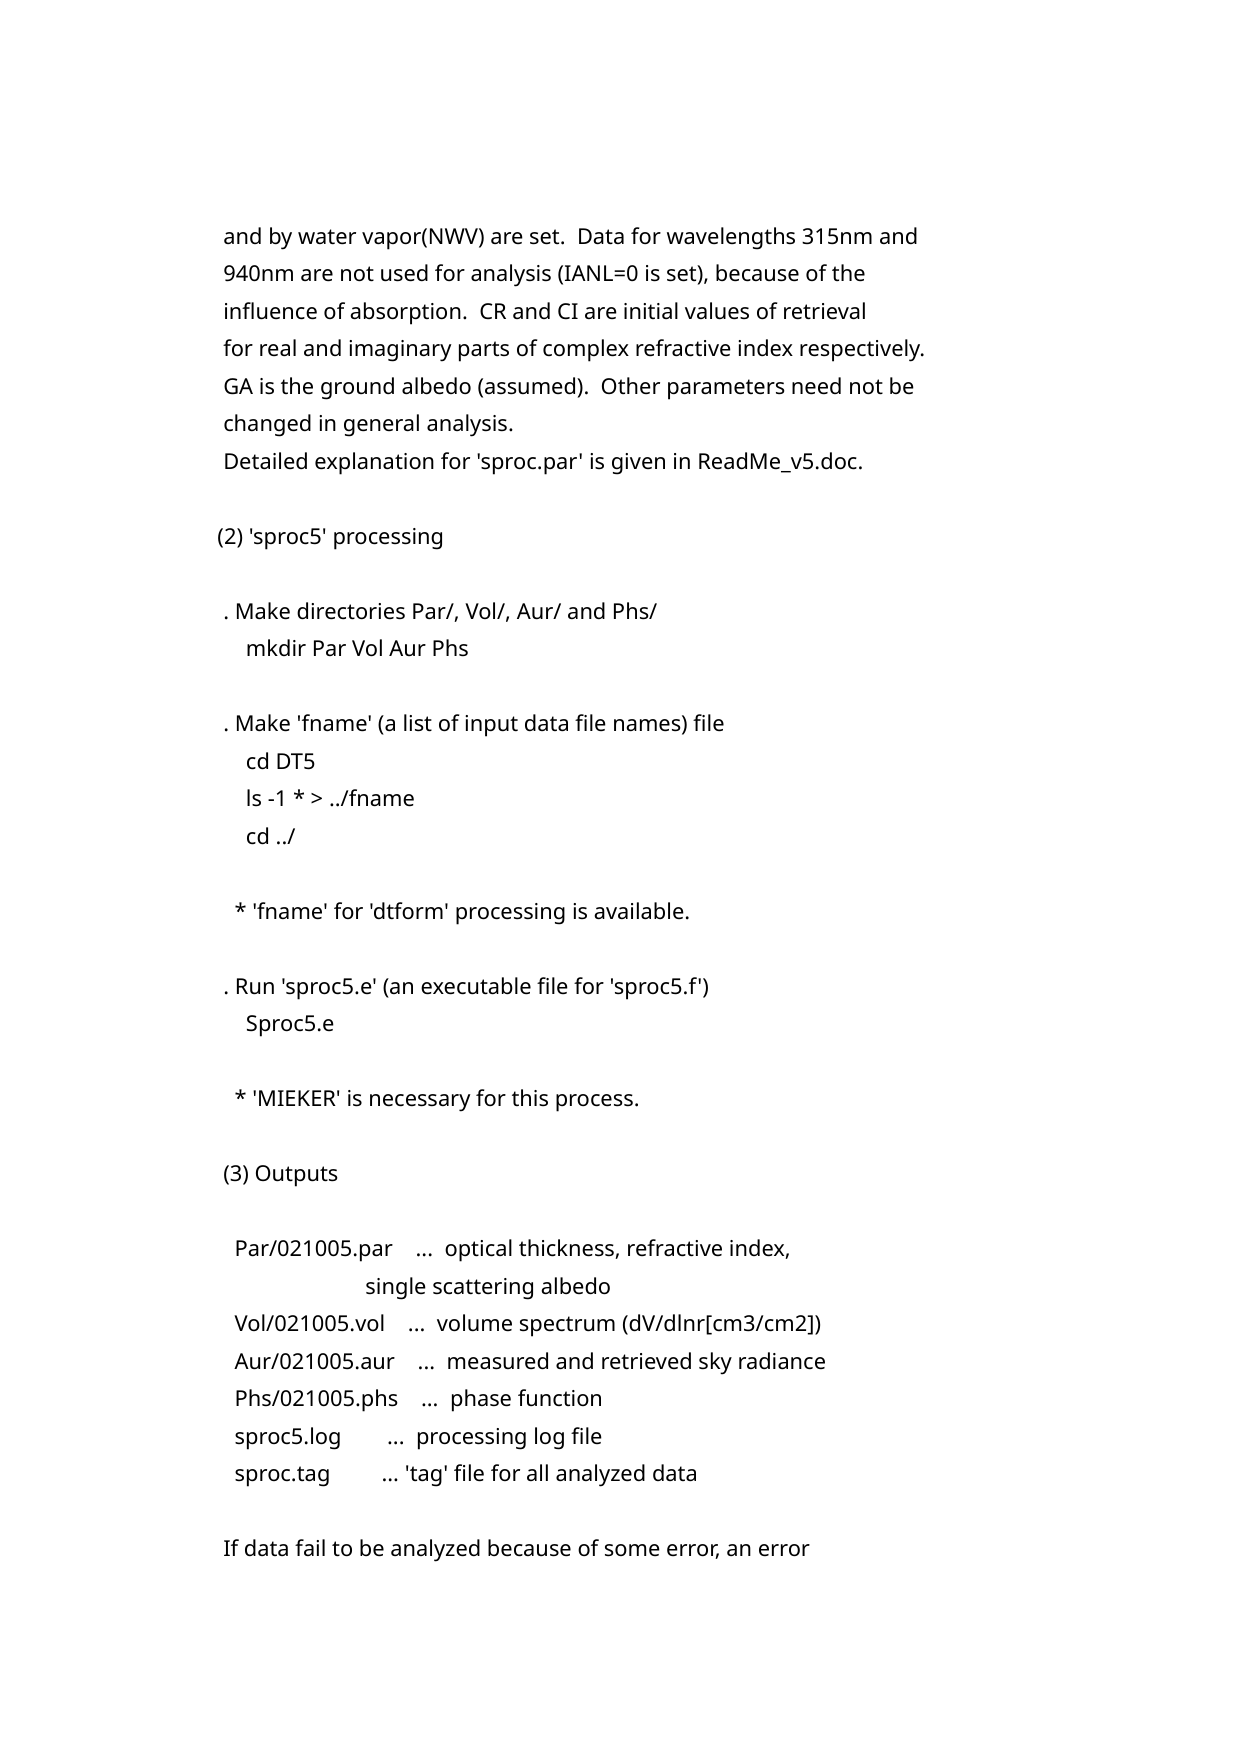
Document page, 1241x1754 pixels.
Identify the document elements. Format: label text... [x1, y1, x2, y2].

text Phs/021005.phs ... phase function [206, 1379, 1034, 1417]
text Aur/021005.aur ... measured and retrieved sky radiance [206, 1342, 1034, 1379]
text . Run 'sproc5.e' (an executable file for 'sproc5.f') [206, 967, 1034, 1004]
text . Make directories Par/, Vol/, Aur/ and Phs/ [206, 592, 1034, 629]
text (2) 'sproc5' processing [206, 517, 1034, 554]
text * 'MIEKER' is necessary for this process. [206, 1079, 1034, 1117]
text . Make 'fname' (a list of input data file names) file [206, 704, 1034, 742]
text 940nm are not used for analysis (IANL=0 is set), because of the [206, 254, 1034, 292]
text If data fail to be analyzed because of some error, an error [206, 1529, 1034, 1567]
text single scattering albedo [206, 1267, 1034, 1304]
text sproc.tag ... 'tag' file for all analyzed data [206, 1454, 1034, 1492]
text * 'fname' for 'dtform' processing is available. [206, 892, 1034, 929]
text Detailed explanation for 'sproc.par' is given in ReadMe_v5.doc. [206, 442, 1034, 479]
text Vol/021005.vol ... volume spectrum (dV/dlnr[cm3/cm2]) [206, 1304, 1034, 1342]
text ls -1 * > ../fname [206, 779, 1034, 817]
text (3) Outputs [206, 1154, 1034, 1192]
text Sproc5.e [206, 1004, 1034, 1042]
text cd DT5 [206, 742, 1034, 779]
text changed in general analysis. [206, 404, 1034, 442]
text mkdir Par Vol Aur Phs [206, 629, 1034, 667]
text for real and imaginary parts of complex refractive index respectively. [206, 329, 1034, 367]
text GA is the ground albedo (assumed). Other parameters need not be [206, 367, 1034, 404]
text cd ../ [206, 817, 1034, 854]
text sproc5.log ... processing log file [206, 1417, 1034, 1454]
text and by water vapor(NWV) are set. Data for wavelengths 315nm and [206, 217, 1034, 254]
text influence of absorption. CR and CI are initial values of retrieval [206, 292, 1034, 329]
text Par/021005.par ... optical thickness, refractive index, [206, 1229, 1034, 1267]
